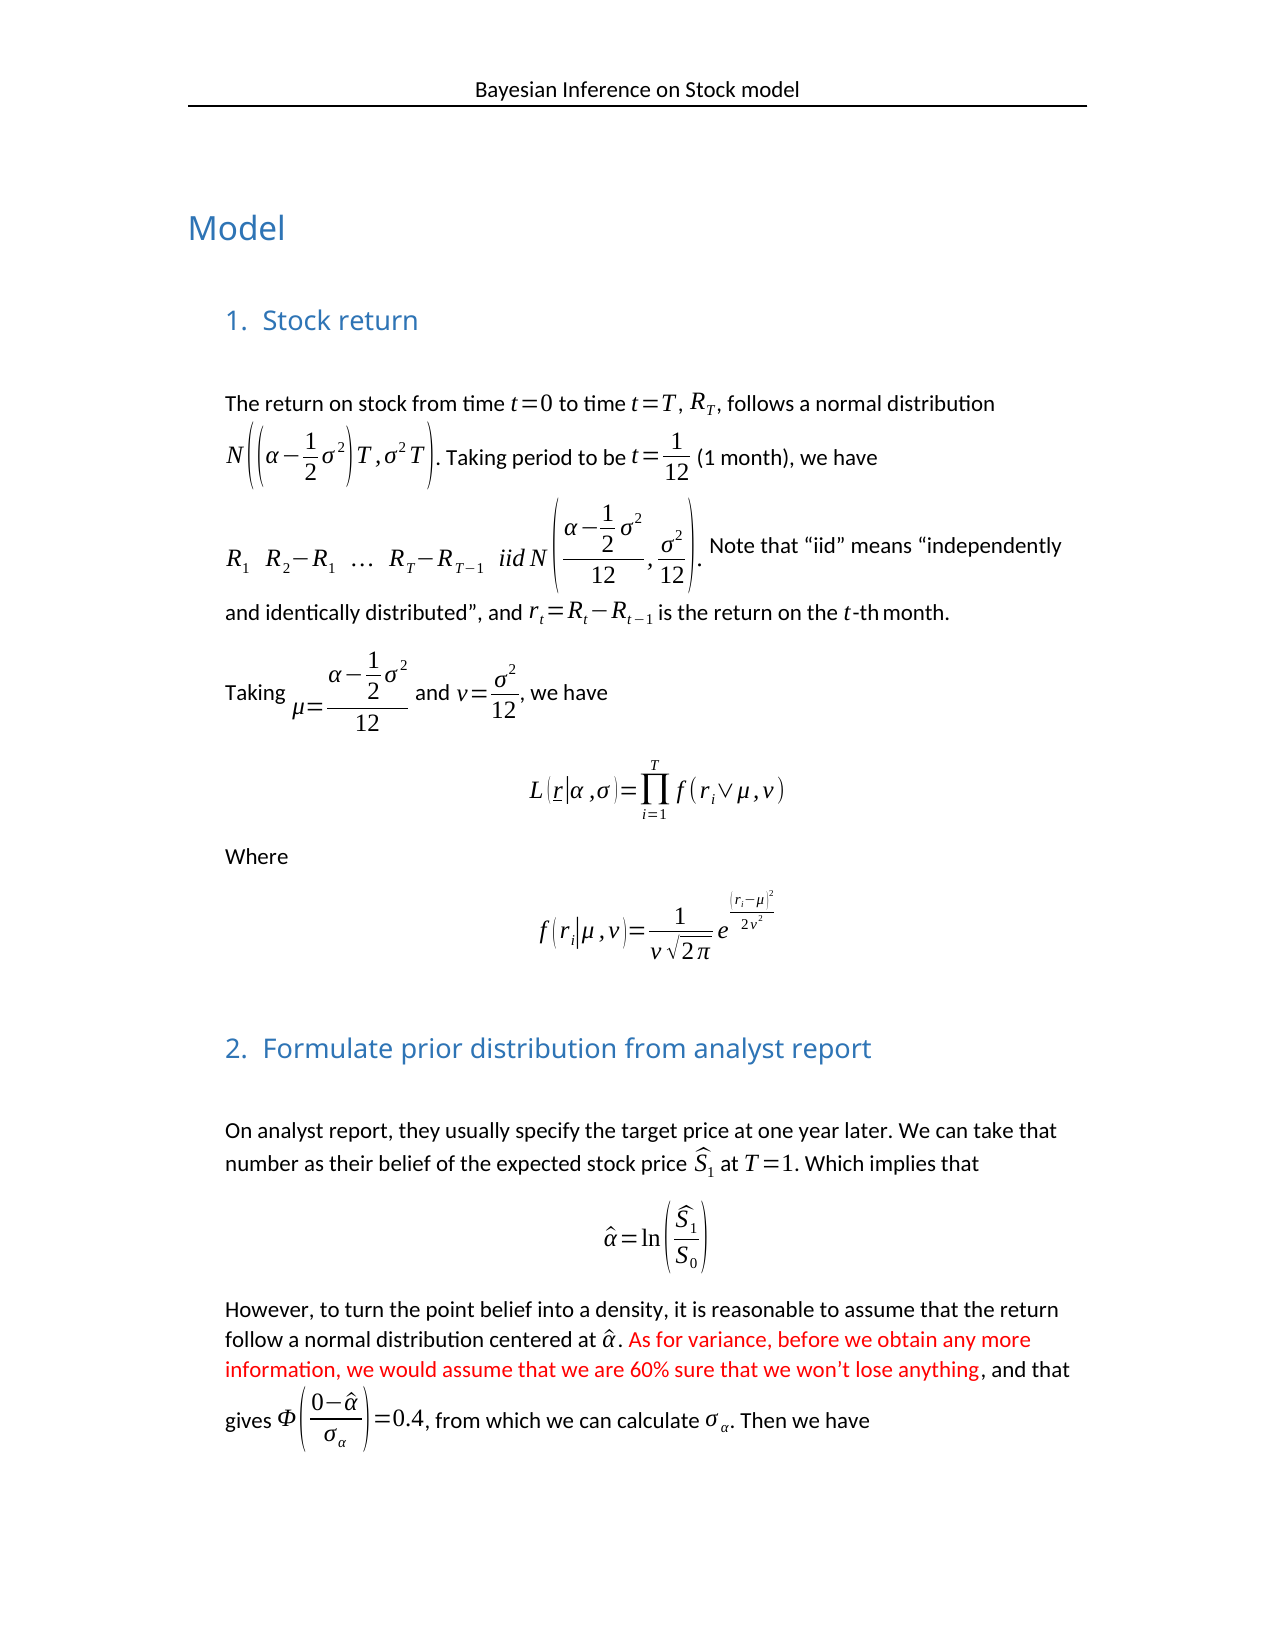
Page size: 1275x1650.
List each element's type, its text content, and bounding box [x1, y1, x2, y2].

subtitle Stock return [225, 301, 1087, 338]
text The return on stock from time to time , , follows a normal distribution . Taking period to be (1 month), we have Note that “iid” means “independently and identically distributed”, and is the return on the -th month. [225, 388, 1087, 628]
subtitle Formulate prior distribution from analyst report [225, 1030, 1087, 1067]
text However, to turn the point belief into a density, it is reasonable to assume that the return follow a normal distribution centered at . As for variance, before we obtain any more information, we would assume that we are 60% sure that we won’t lose anything, and that gives , from which we can calculate . Then we have [225, 1295, 1087, 1454]
text Where [225, 842, 1087, 870]
subtitle Model [187, 205, 1087, 251]
text On analyst report, they usually specify the target price at one year later. We can take that number as their belief of the expected stock price at . Which implies that [225, 1116, 1087, 1181]
text Taking and , we have [225, 647, 1087, 737]
